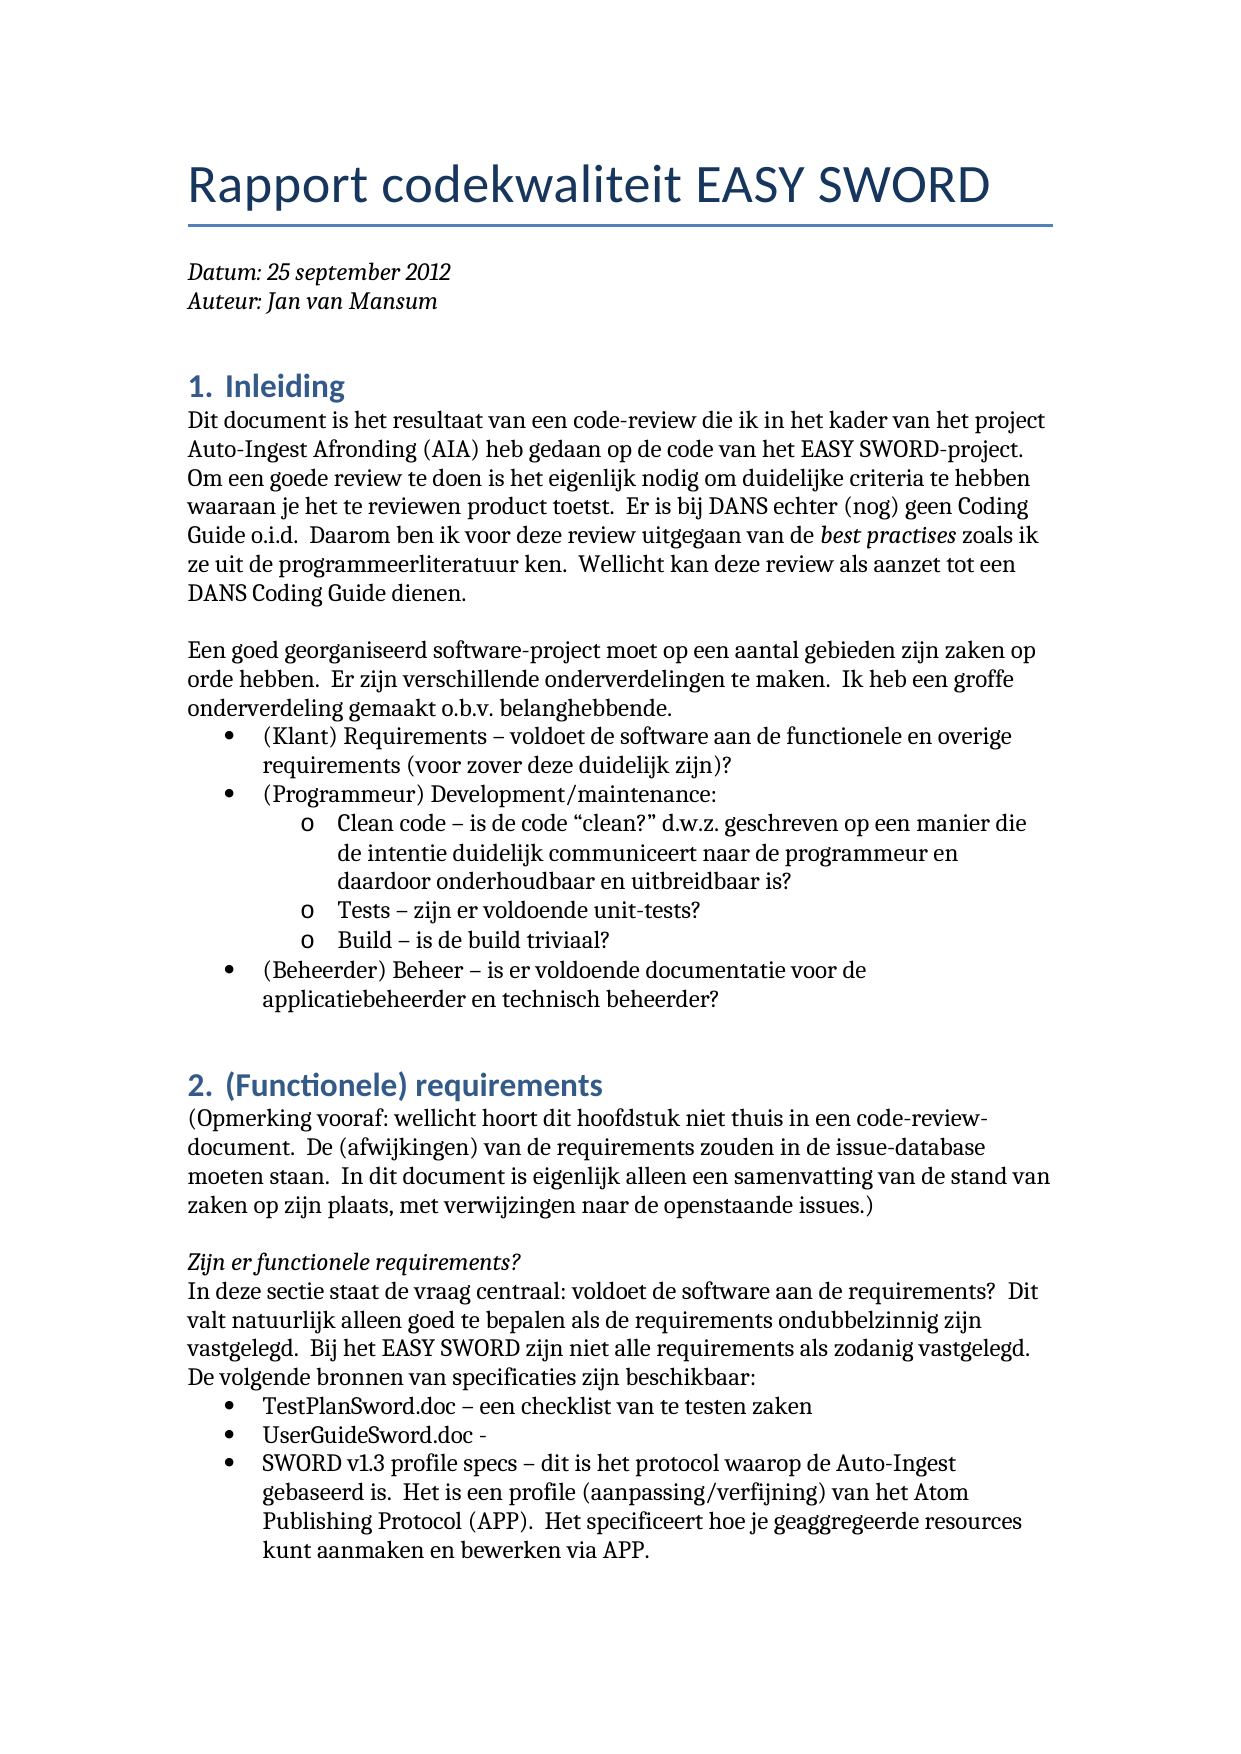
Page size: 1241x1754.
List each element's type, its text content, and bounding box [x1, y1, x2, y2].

text Een goed georganiseerd software-project moet op een aantal gebieden zijn zaken op orde hebben. Er zijn verschillende onderverdelingen te maken. Ik heb een groffe onderverdeling gemaakt o.b.v. belanghebbende. [187, 636, 1053, 722]
list (Beheerder) Beheer – is er voldoende documentatie voor de applicatiebeheerder en technisch beheerder? [225, 956, 1053, 1013]
list (Klant) Requirements – voldoet de software aan de functionele en overige requirements (voor zover deze duidelijk zijn)? [225, 722, 1053, 780]
text (Opmerking vooraf: wellicht hoort dit hoofdstuk niet thuis in een code-review-document. De (afwijkingen) van de requirements zouden in de issue-database moeten staan. In dit document is eigenlijk alleen een samenvatting van de stand van zaken op zijn plaats, met verwijzingen naar de openstaande issues.) [187, 1104, 1053, 1219]
text In deze sectie staat de vraag centraal: voldoet de software aan de requirements? Dit valt natuurlijk alleen goed te bepalen als de requirements ondubbelzinnig zijn vastgelegd. Bij het EASY SWORD zijn niet alle requirements als zodanig vastgelegd. De volgende bronnen van specificaties zijn beschikbaar: [187, 1277, 1053, 1392]
title Rapport codekwaliteit EASY SWORD [187, 150, 1053, 227]
text Dit document is het resultaat van een code-review die ik in het kader van het project Auto-Ingest Afronding (AIA) heb gedaan op de code van het EASY SWORD-project. Om een goede review te doen is het eigenlijk nodig om duidelijke criteria te hebben waaraan je het te reviewen product toetst. Er is bij DANS echter (nog) geen Coding Guide o.i.d. Daarom ben ik voor deze review uitgegaan van de best practises zoals ik ze uit de programmeerliteratuur ken. Wellicht kan deze review als aanzet tot een DANS Coding Guide dienen. [187, 406, 1053, 607]
text Auteur: Jan van Mansum [187, 287, 1053, 315]
subtitle Inleiding [187, 365, 1053, 406]
text Zijn er functionele requirements? [187, 1248, 1053, 1277]
subtitle (Functionele) requirements [187, 1063, 1053, 1104]
text Datum: 25 september 2012 [187, 258, 1053, 287]
list Build – is de build triviaal? [300, 926, 1053, 956]
list TestPlanSword.doc – een checklist van te testen zaken [225, 1392, 1053, 1421]
list Tests – zijn er voldoende unit-tests? [300, 896, 1053, 926]
list SWORD v1.3 profile specs – dit is het protocol waarop de Auto-Ingest gebaseerd is. Het is een profile (aanpassing/verfijning) van het Atom Publishing Protocol (APP). Het specificeert hoe je geaggregeerde resources kunt aanmaken en bewerken via APP. [225, 1449, 1053, 1564]
list (Programmeur) Development/maintenance: [225, 780, 1053, 808]
list UserGuideSword.doc - [225, 1421, 1053, 1449]
list Clean code – is de code “clean?” d.w.z. geschreven op een manier die de intentie duidelijk communiceert naar de programmeur en daardoor onderhoudbaar en uitbreidbaar is? [300, 808, 1053, 896]
